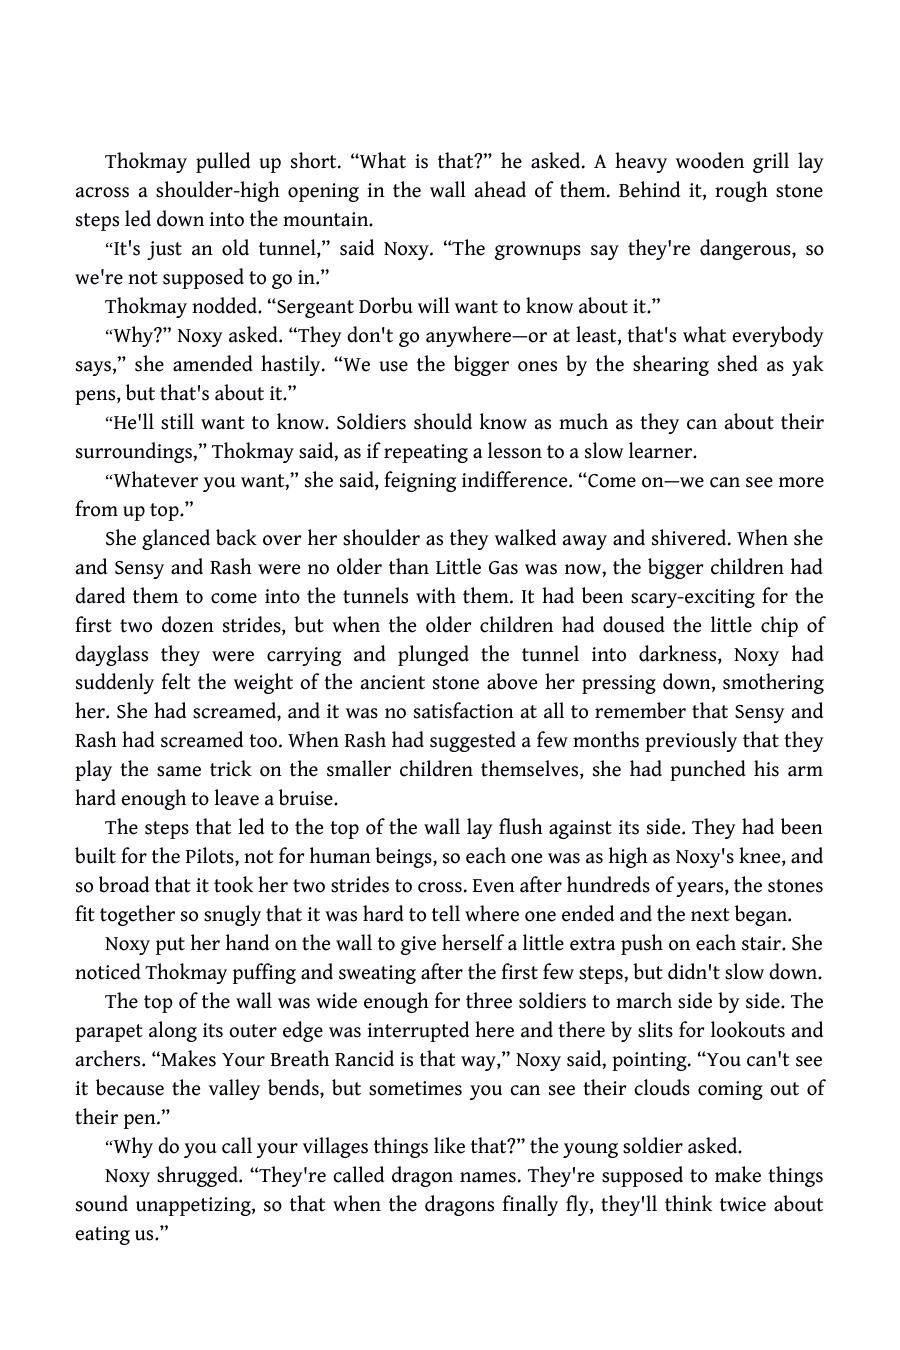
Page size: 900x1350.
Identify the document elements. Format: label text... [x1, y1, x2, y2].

text “Why do you call your villages things like that?” the young soldier asked. [75, 1135, 825, 1159]
text “He'll still want to know. Soldiers should know as much as they can about their surroundings,” Thokmay said, as if repeating a lesson to a slow learner. [75, 411, 825, 464]
text Thokmay pulled up short. “What is that?” he asked. A heavy wooden grill lay across a shoulder-high opening in the wall ahead of them. Behind it, rough stone steps led down into the mountain. [75, 151, 825, 233]
text Thokmay nodded. “Sergeant Dorbu will want to know about it.” [75, 295, 825, 319]
text Noxy shrugged. “They're called dragon names. They're supposed to make things sound unappetizing, so that when the dragons finally fly, they'll think twice about eating us.” [75, 1164, 825, 1246]
text Noxy put her hand on the wall to give herself a little extra push on each stair. She noticed Thokmay puffing and sweating after the first few steps, but didn't slow down. [75, 932, 825, 986]
text “Whatever you want,” she said, feigning indifference. “Come on—we can see more from up top.” [75, 469, 825, 522]
text “Why?” Noxy asked. “They don't go anywhere—or at least, that's what everybody says,” she amended hastily. “We use the bigger ones by the shearing shed as yak pens, but that's about it.” [75, 324, 825, 406]
text The top of the wall was wide enough for three soldiers to march side by side. The parapet along its outer edge was interrupted here and there by slits for lookouts and archers. “Makes Your Breath Rancid is that way,” Noxy said, pointing. “You can't see it because the valley bends, but sometimes you can see their clouds coming out of their pen.” [75, 990, 825, 1130]
text The steps that led to the top of the wall lay flush against its side. They had been built for the Pilots, not for human beings, so each one was as high as Noxy's knee, and so broad that it took her two strides to cross. Even after hundreds of years, the stones fit together so snugly that it was hard to tell where one ended and the next began. [75, 817, 825, 928]
text “It's just an old tunnel,” said Noxy. “The grownups say they're dangerous, so we're not supposed to go in.” [75, 237, 825, 291]
text She glanced back over her shoulder as they walked away and shivered. When she and Sensy and Rash were no older than Little Gas was now, the bigger children had dared them to come into the tunnels with them. It had been scary-exciting for the first two dozen strides, but when the older children had doused the little chip of dayglass they were carrying and plunged the tunnel into darkness, Noxy had suddenly felt the weight of the ancient stone above her pressing down, smothering her. She had screamed, and it was no satisfaction at all to remember that Sensy and Rash had screamed too. When Rash had suggested a few months previously that they play the same trick on the smaller children themselves, she had punched his arm hard enough to leave a bruise. [75, 527, 825, 812]
